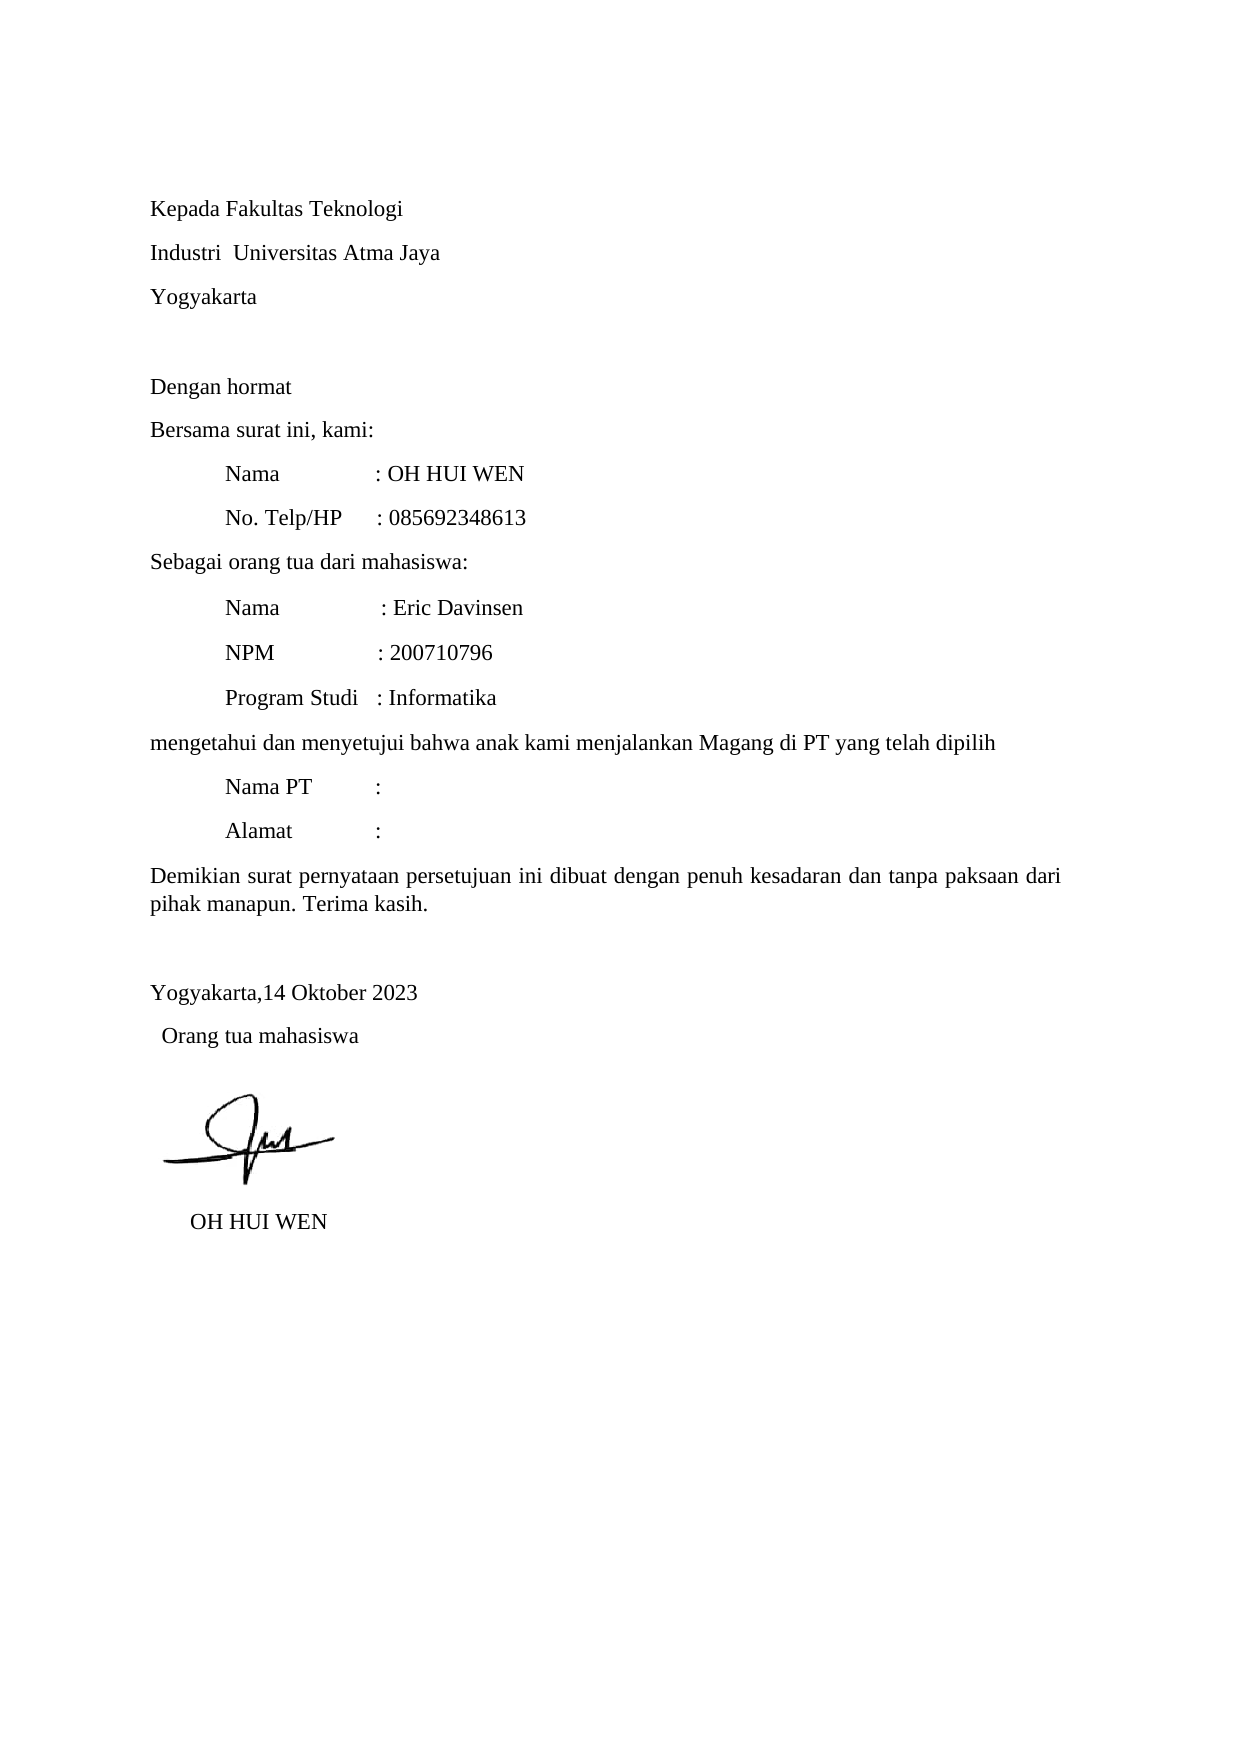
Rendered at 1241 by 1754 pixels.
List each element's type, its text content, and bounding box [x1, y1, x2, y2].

text No. Telp/HP : 085692348613 [225, 504, 538, 531]
text Nama : Eric Davinsen [225, 593, 1103, 620]
picture [139, 1066, 369, 1208]
text Sebagai orang tua dari mahasiswa: [150, 548, 1103, 574]
text OH HUI WEN [150, 1208, 1103, 1234]
text Orang tua mahasiswa [150, 1022, 369, 1049]
text Kepada Fakultas Teknologi Industri Universitas Atma Jaya Yogyakarta [150, 195, 476, 310]
text Alamat : [225, 817, 1103, 843]
text Nama : OH HUI WEN [225, 460, 526, 487]
text Program Studi : Informatika [225, 684, 1103, 710]
text Demikian surat pernyataan persetujuan ini dibuat dengan penuh kesadaran dan tanpa paksaan dari pihak manapun. Terima kasih. [150, 862, 1103, 917]
text NPM : 200710796 [225, 639, 1103, 665]
text Yogyakarta,14 Oktober 2023 [150, 979, 420, 1005]
text Dengan hormat Bersama surat ini, kami: [150, 373, 374, 443]
text mengetahui dan menyetujui bahwa anak kami menjalankan Magang di PT yang telah dipilih Nama PT : [150, 729, 1001, 799]
